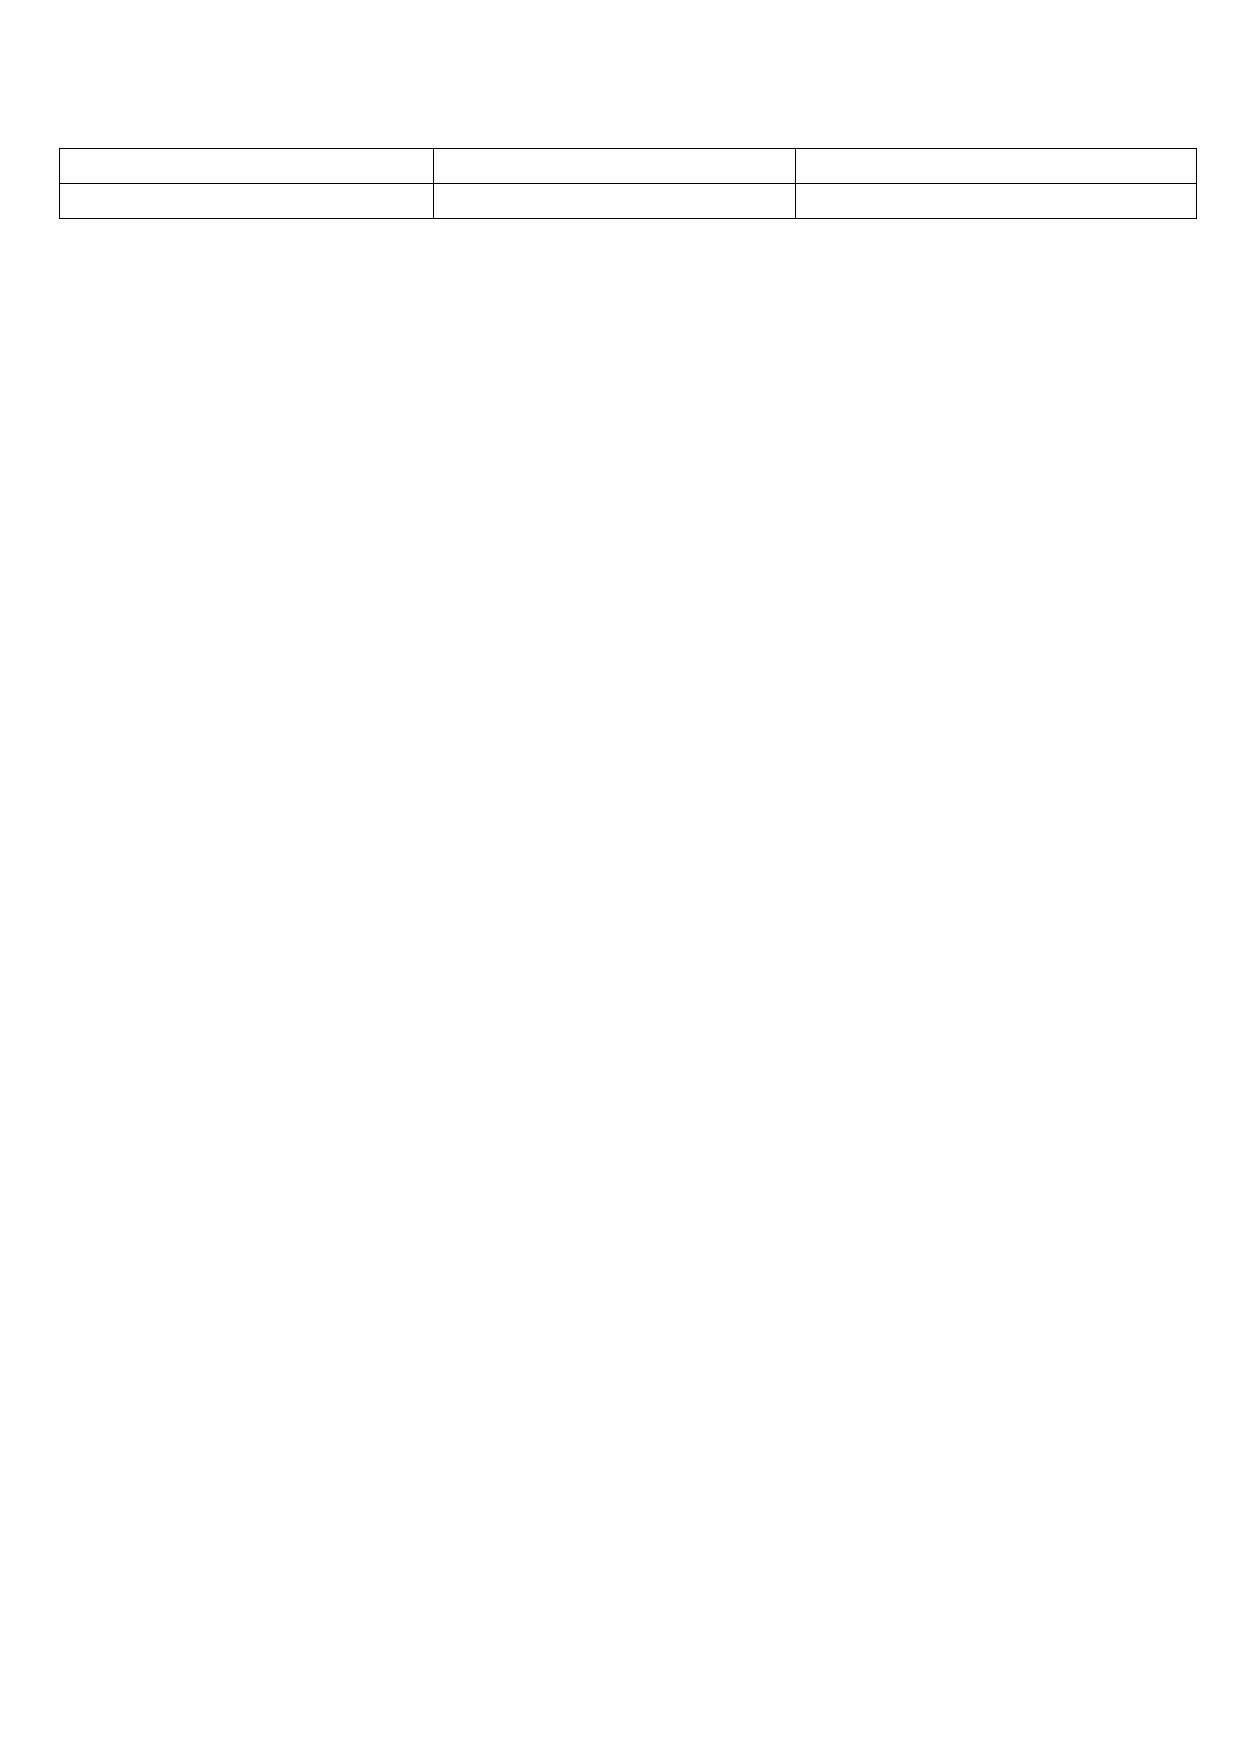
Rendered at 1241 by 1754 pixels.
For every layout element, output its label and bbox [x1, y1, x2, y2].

table_cell [796, 184, 1196, 218]
table_cell [796, 149, 1196, 183]
table_cell [434, 149, 795, 183]
table_cell [60, 149, 433, 183]
table_cell [60, 184, 433, 218]
table_cell [434, 184, 795, 218]
